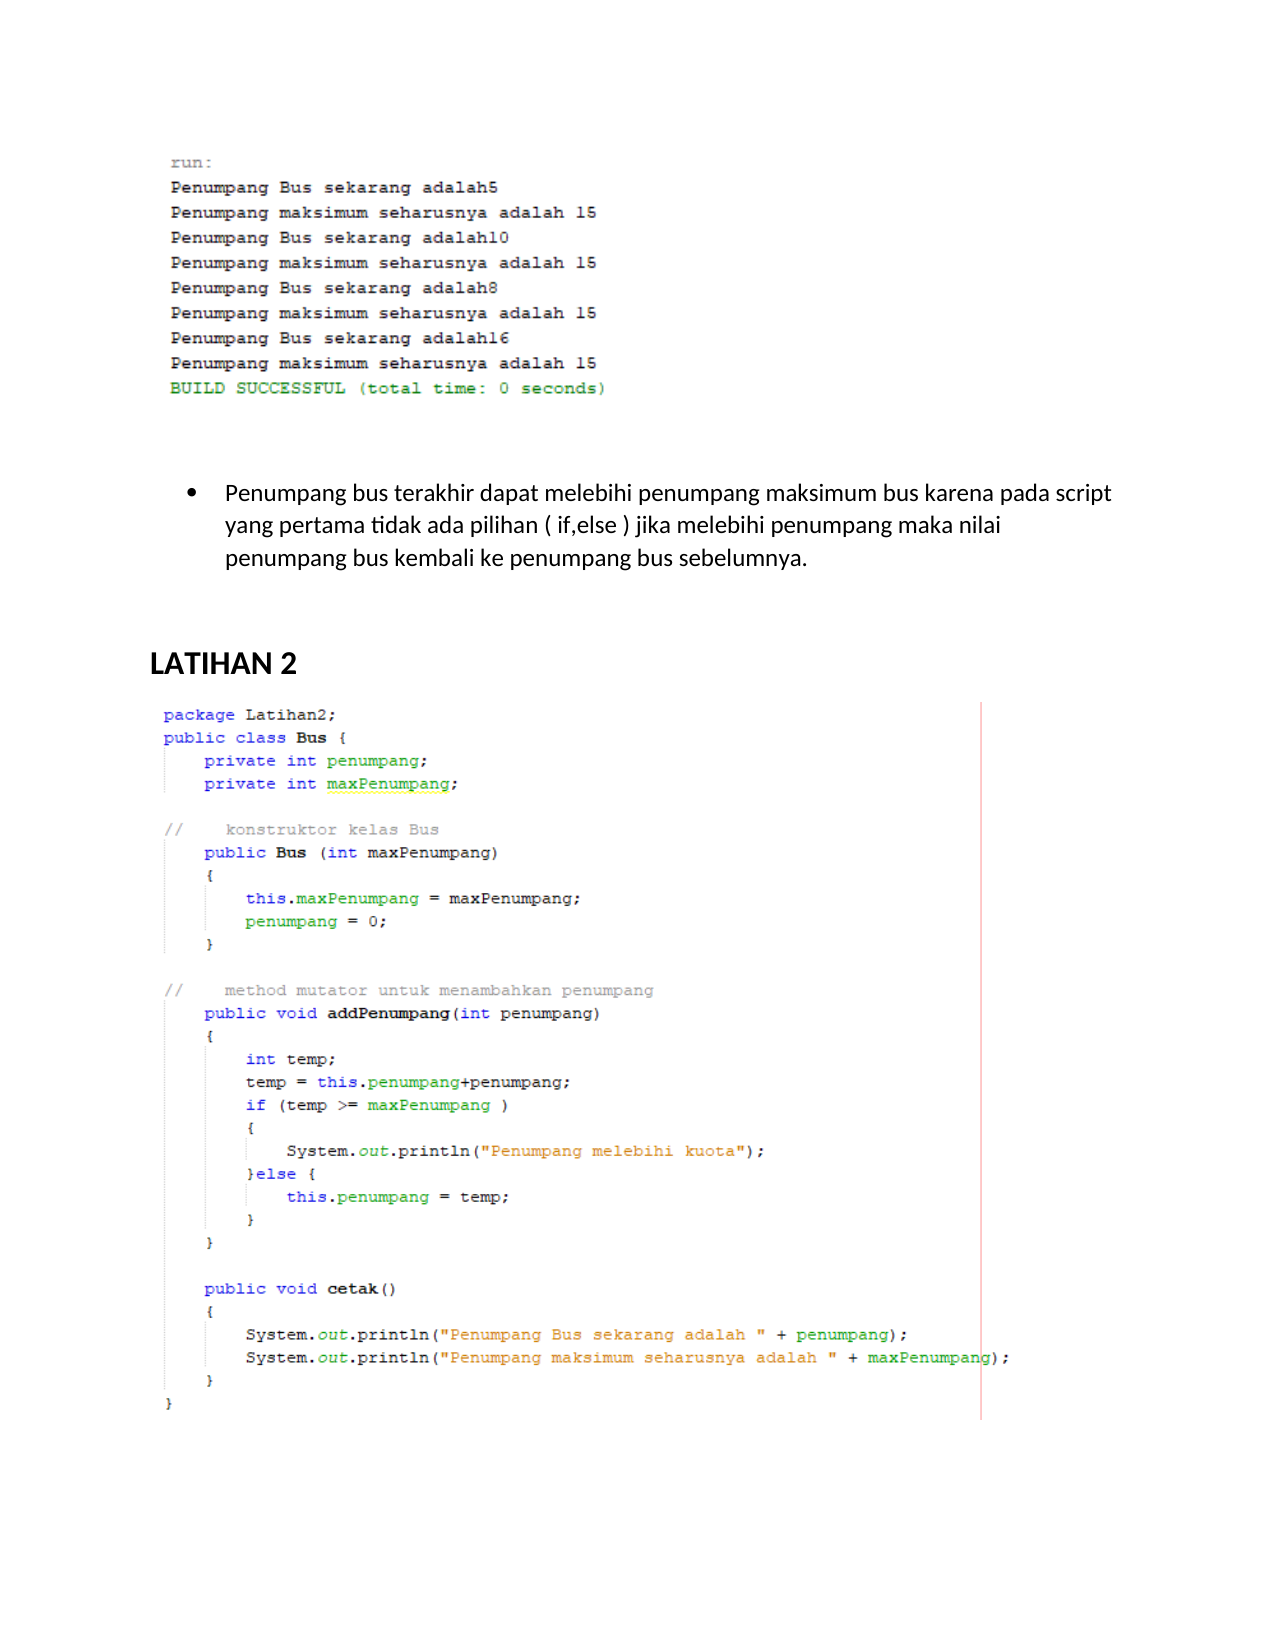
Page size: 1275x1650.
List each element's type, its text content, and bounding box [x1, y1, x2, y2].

list Penumpang bus terakhir dapat melebihi penumpang maksimum bus karena pada script yang pertama tidak ada pilihan ( if,else ) jika melebihi penumpang maka nilai penumpang bus kembali ke penumpang bus sebelumnya. [187, 477, 1125, 573]
text LATIHAN 2 [150, 642, 1125, 682]
picture [150, 150, 832, 458]
picture [150, 702, 1125, 1420]
